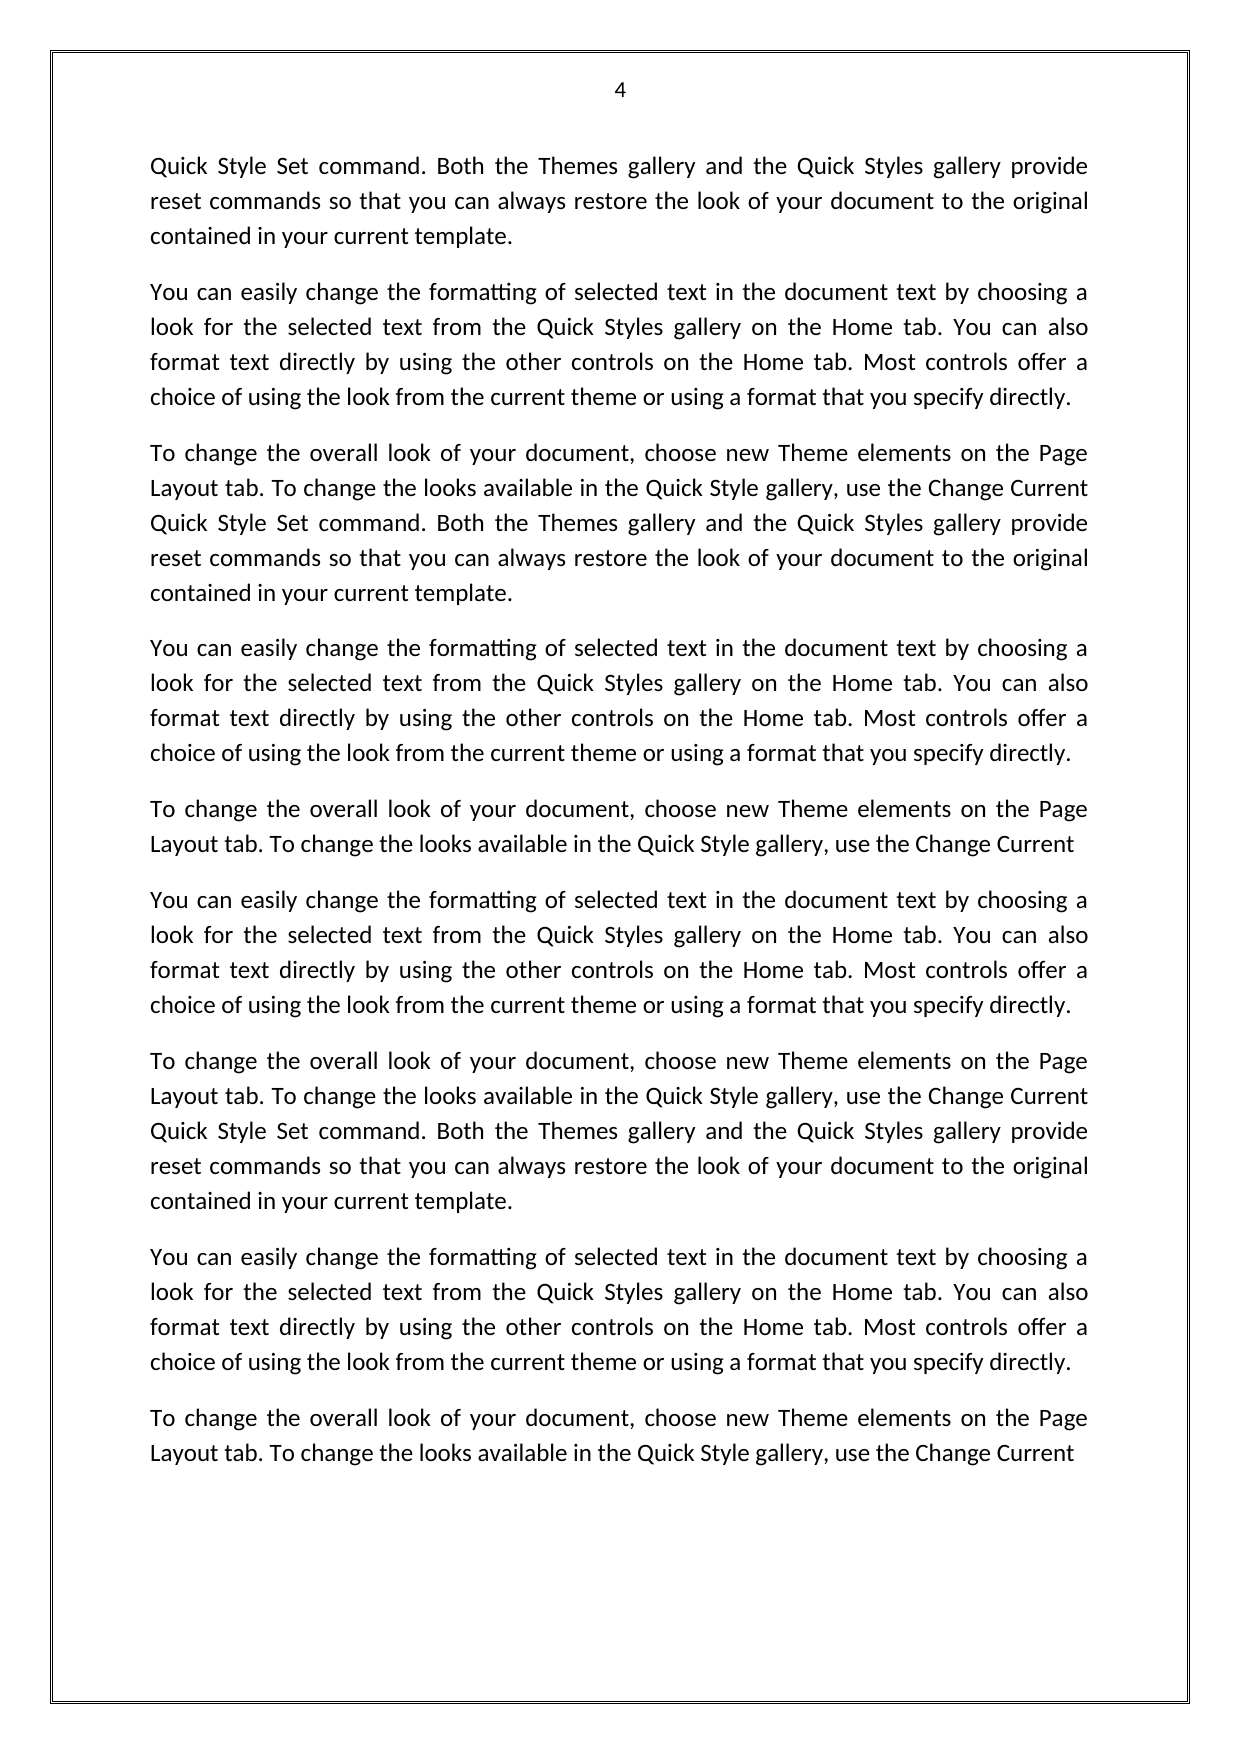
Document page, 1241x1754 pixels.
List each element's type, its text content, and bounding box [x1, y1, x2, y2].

text To change the overall look of your document, choose new Theme elements on the Page Layout tab. To change the looks available in the Quick Style gallery, use the Change Current [150, 793, 1090, 859]
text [150, 150, 1090, 251]
text To change the overall look of your document, choose new Theme elements on the Page Layout tab. To change the looks available in the Quick Style gallery, use the Change Current [150, 1402, 1090, 1467]
